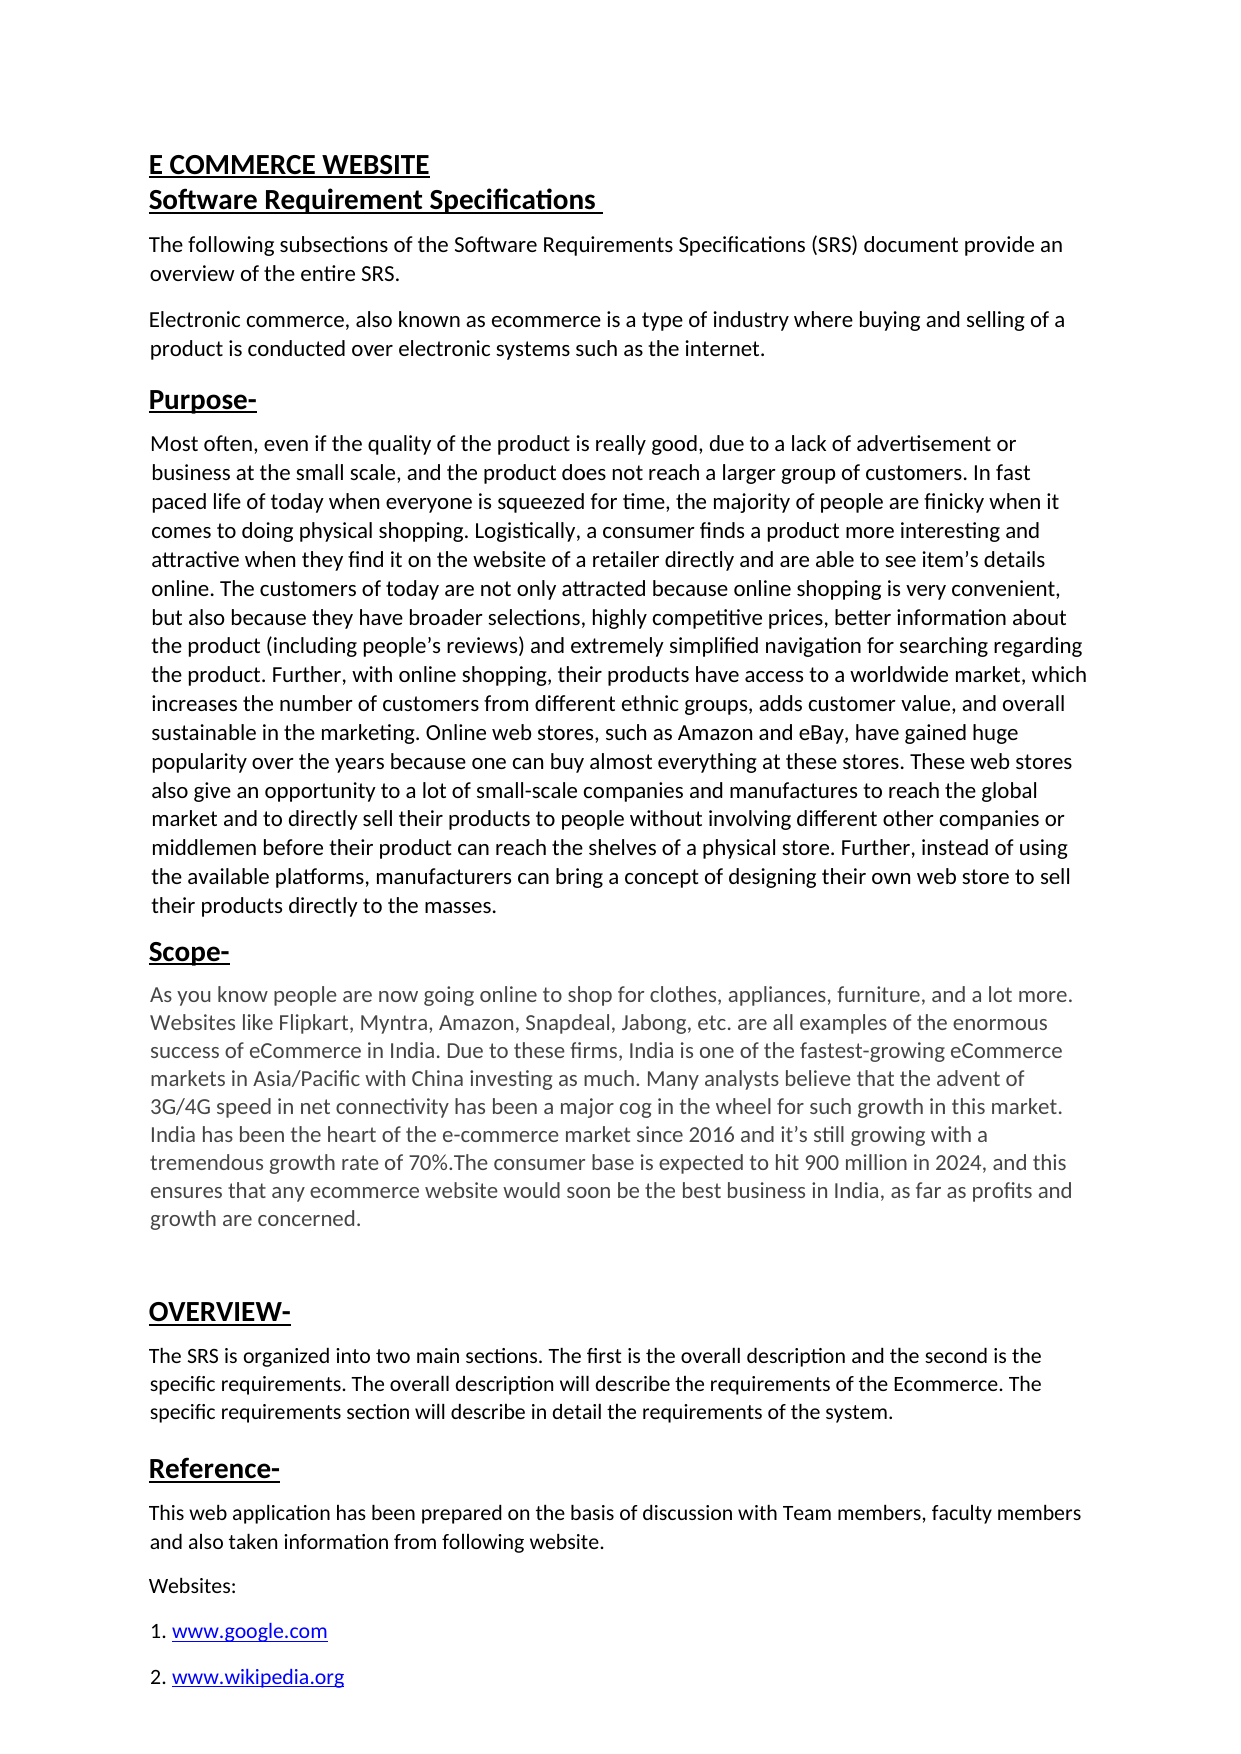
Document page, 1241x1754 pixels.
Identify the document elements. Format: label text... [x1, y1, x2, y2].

list www.google.com [150, 1618, 1103, 1644]
subtitle Reference- [148, 1451, 1103, 1486]
text Websites: [148, 1573, 1103, 1599]
text As you know people are now going online to shop for clothes, appliances, furniture, and a lot more. Websites like Flipkart, Myntra, Amazon, Snapdeal, Jabong, etc. are all examples of the enormous success of eCommerce in India. Due to these firms, India is one of the fastest-growing eCommerce markets in Asia/Pacific with China investing as much. Many analysts believe that the advent of 3G/4G speed in net connectivity has been a major cog in the wheel for such growth in this market. India has been the heart of the e-commerce market since 2016 and it’s still growing with a tremendous growth rate of 70%.The consumer base is expected to hit 900 million in 2024, and this ensures that any ecommerce website would soon be the best business in India, as far as profits and growth are concerned. [150, 980, 1077, 1232]
text Most often, even if the quality of the product is really good, due to a lack of advertisement or business at the small scale, and the product does not reach a larger group of customers. In fast paced life of today when everyone is squeezed for time, the majority of people are finicky when it comes to doing physical shopping. Logistically, a consumer finds a product more interesting and attractive when they find it on the website of a retailer directly and are able to see item’s details online. The customers of today are not only attracted because online shopping is very convenient, but also because they have broader selections, highly competitive prices, better information about [150, 429, 1071, 631]
text The SRS is organized into two main sections. The first is the overall description and the second is the specific requirements. The overall description will describe the requirements of the Ecommerce. The specific requirements section will describe in detail the requirements of the system. [148, 1342, 1043, 1425]
list www.wikipedia.org [150, 1663, 1103, 1690]
text the product (including people’s reviews) and extremely simplified navigation for searching regarding the product. Further, with online shopping, their products have access to a worldwide market, which increases the number of customers from different ethnic groups, adds customer value, and overall sustainable in the marketing. Online web stores, such as Amazon and eBay, have gained huge popularity over the years because one can buy almost everything at these stores. These web stores also give an opportunity to a lot of small-scale companies and manufactures to reach the global market and to directly sell their products to people without involving different other companies or middlemen before their product can reach the shelves of a physical store. Further, instead of using the available platforms, manufacturers can bring a concept of designing their own web store to sell their products directly to the masses. [151, 631, 1090, 919]
subtitle OVERVIEW- [148, 1293, 1103, 1329]
subtitle E COMMERCE WEBSITE Software Requirement Specifications [148, 146, 1103, 217]
subtitle Scope- [148, 933, 1103, 969]
text Electronic commerce, also known as ecommerce is a type of industry where buying and selling of a product is conducted over electronic systems such as the internet. [148, 305, 1068, 362]
subtitle Purpose- [148, 381, 1103, 417]
text This web application has been prepared on the basis of discussion with Team members, faculty members and also taken information from following website. [148, 1499, 1082, 1554]
text The following subsections of the Software Requirements Specifications (SRS) document provide an overview of the entire SRS. [148, 230, 1067, 287]
